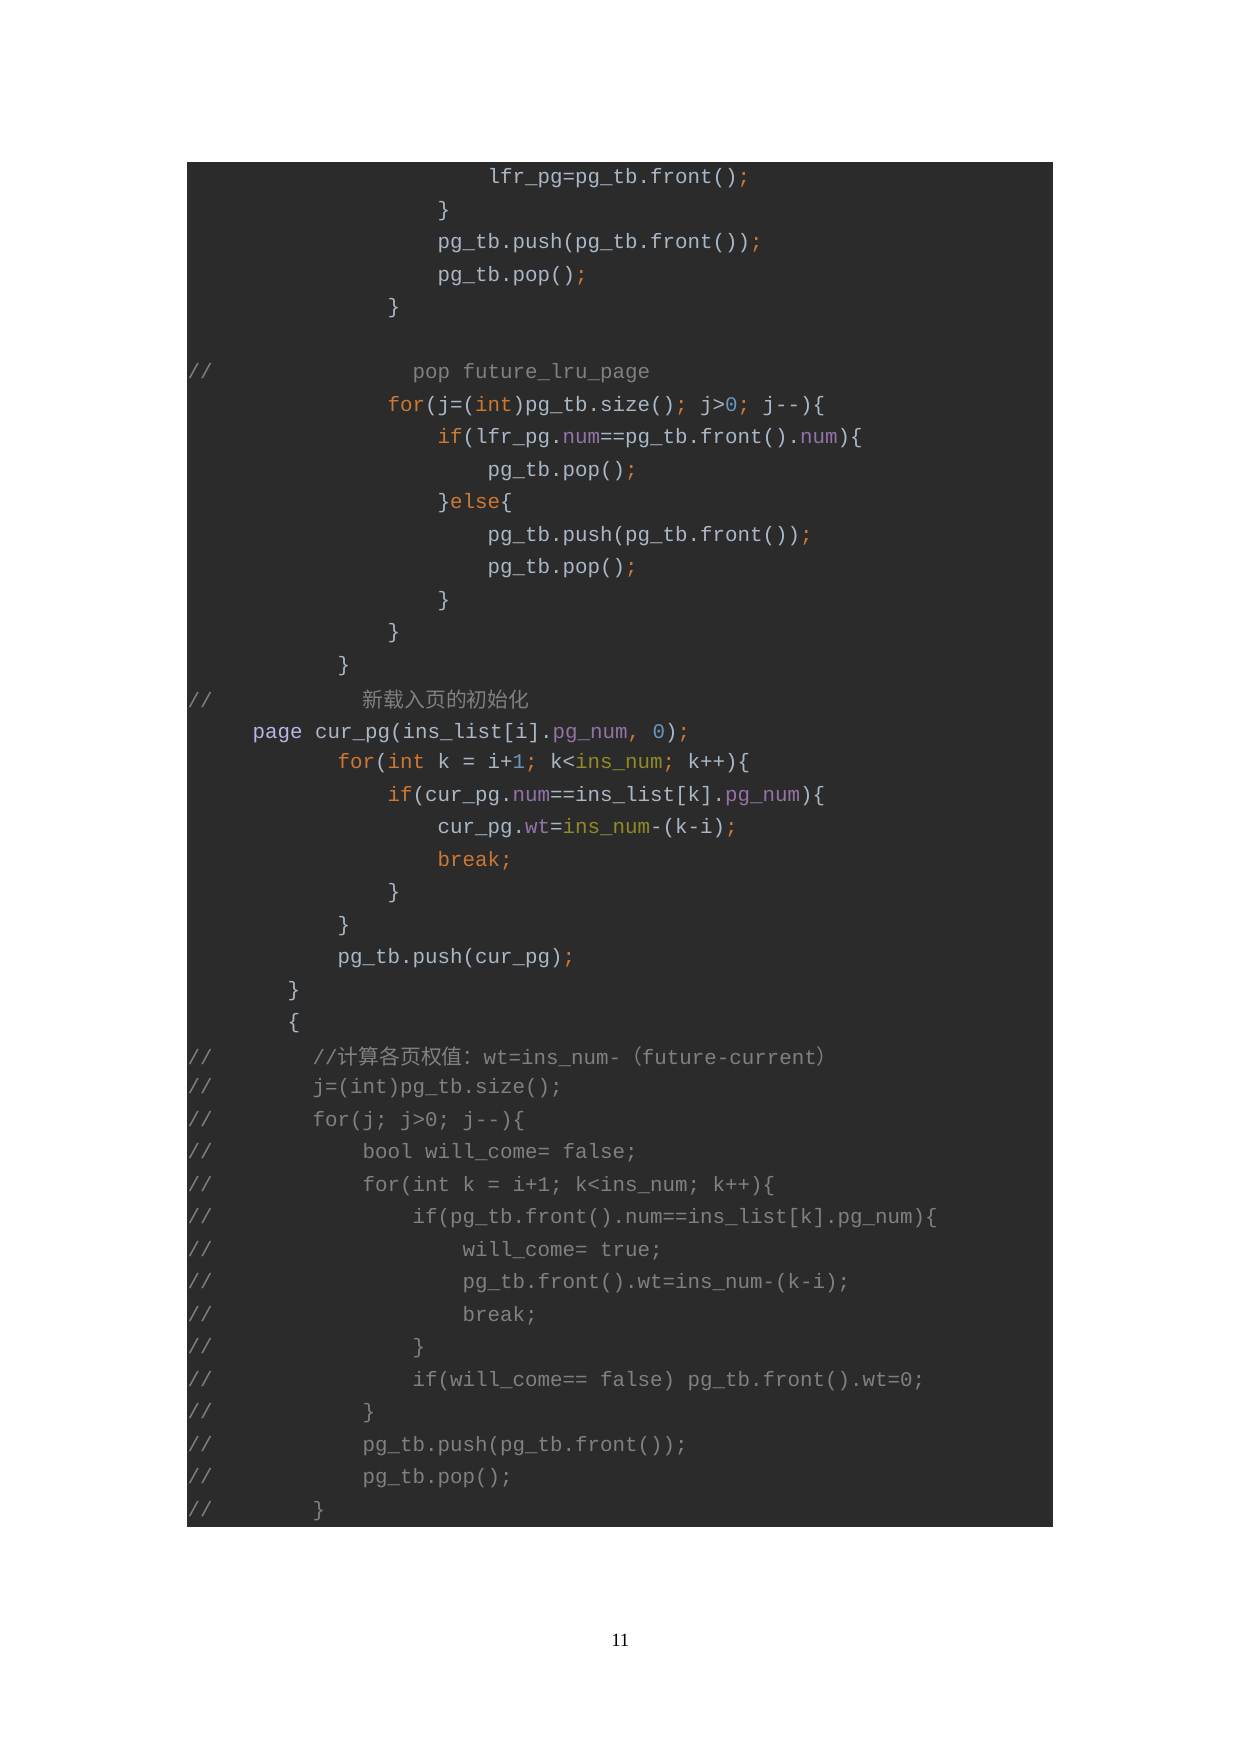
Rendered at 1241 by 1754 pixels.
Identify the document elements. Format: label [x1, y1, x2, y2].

text [187, 162, 1053, 1527]
